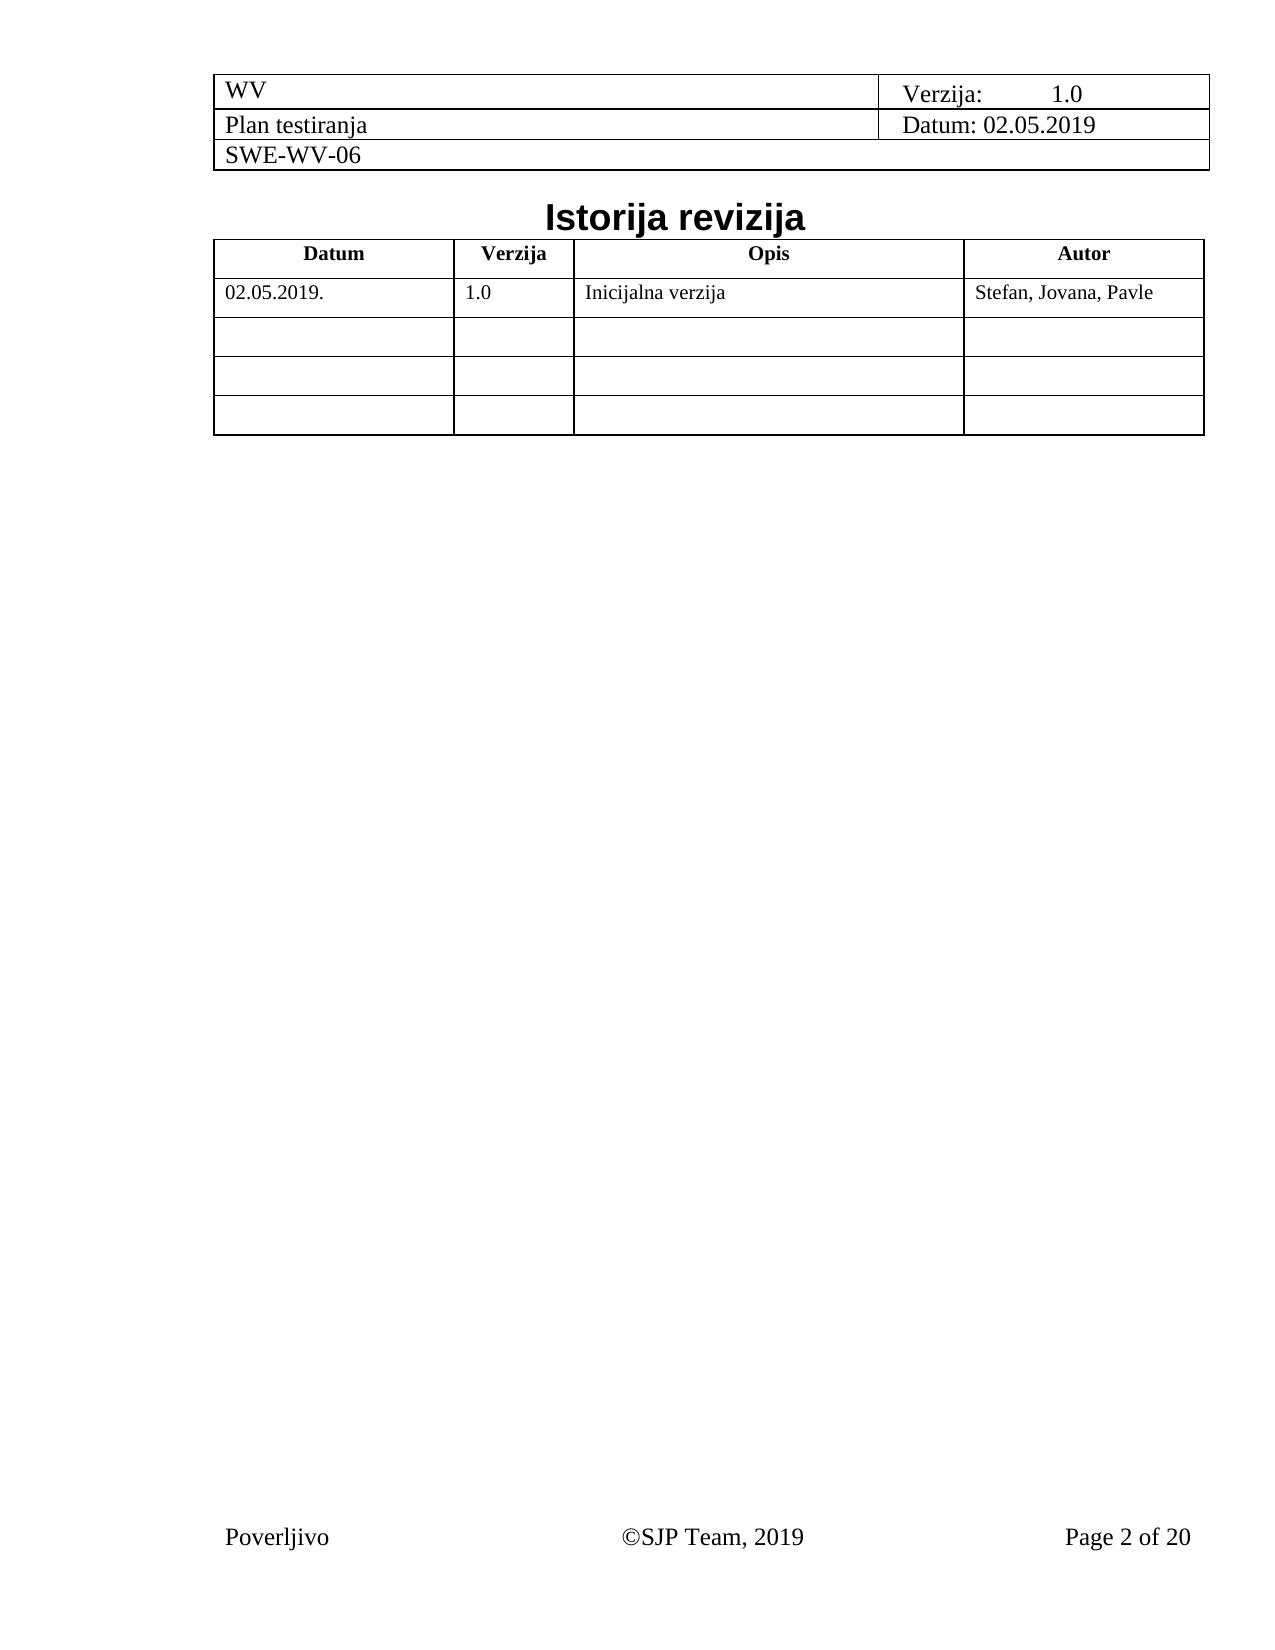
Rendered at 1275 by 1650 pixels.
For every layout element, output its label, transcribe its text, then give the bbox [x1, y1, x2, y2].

table_cell 02.05.2019. [215, 279, 453, 317]
table_cell [215, 396, 453, 434]
table_cell [575, 318, 963, 356]
table_cell [215, 357, 453, 395]
table_cell [215, 318, 453, 356]
table_cell Inicijalna verzija [575, 279, 963, 317]
table_cell [575, 357, 963, 395]
table_cell [455, 357, 573, 395]
table_header Verzija [455, 240, 573, 278]
table_header Datum [215, 240, 453, 278]
table_cell 1.0 [455, 279, 573, 317]
table_cell Stefan, Jovana, Pavle [965, 279, 1203, 317]
title Istorija revizija [225, 195, 1125, 238]
table_header Opis [575, 240, 963, 278]
table_header Autor [965, 240, 1203, 278]
table_cell [455, 318, 573, 356]
table_cell [965, 396, 1203, 434]
table_cell [455, 396, 573, 434]
table_cell [965, 357, 1203, 395]
table_cell [965, 318, 1203, 356]
table_cell [575, 396, 963, 434]
